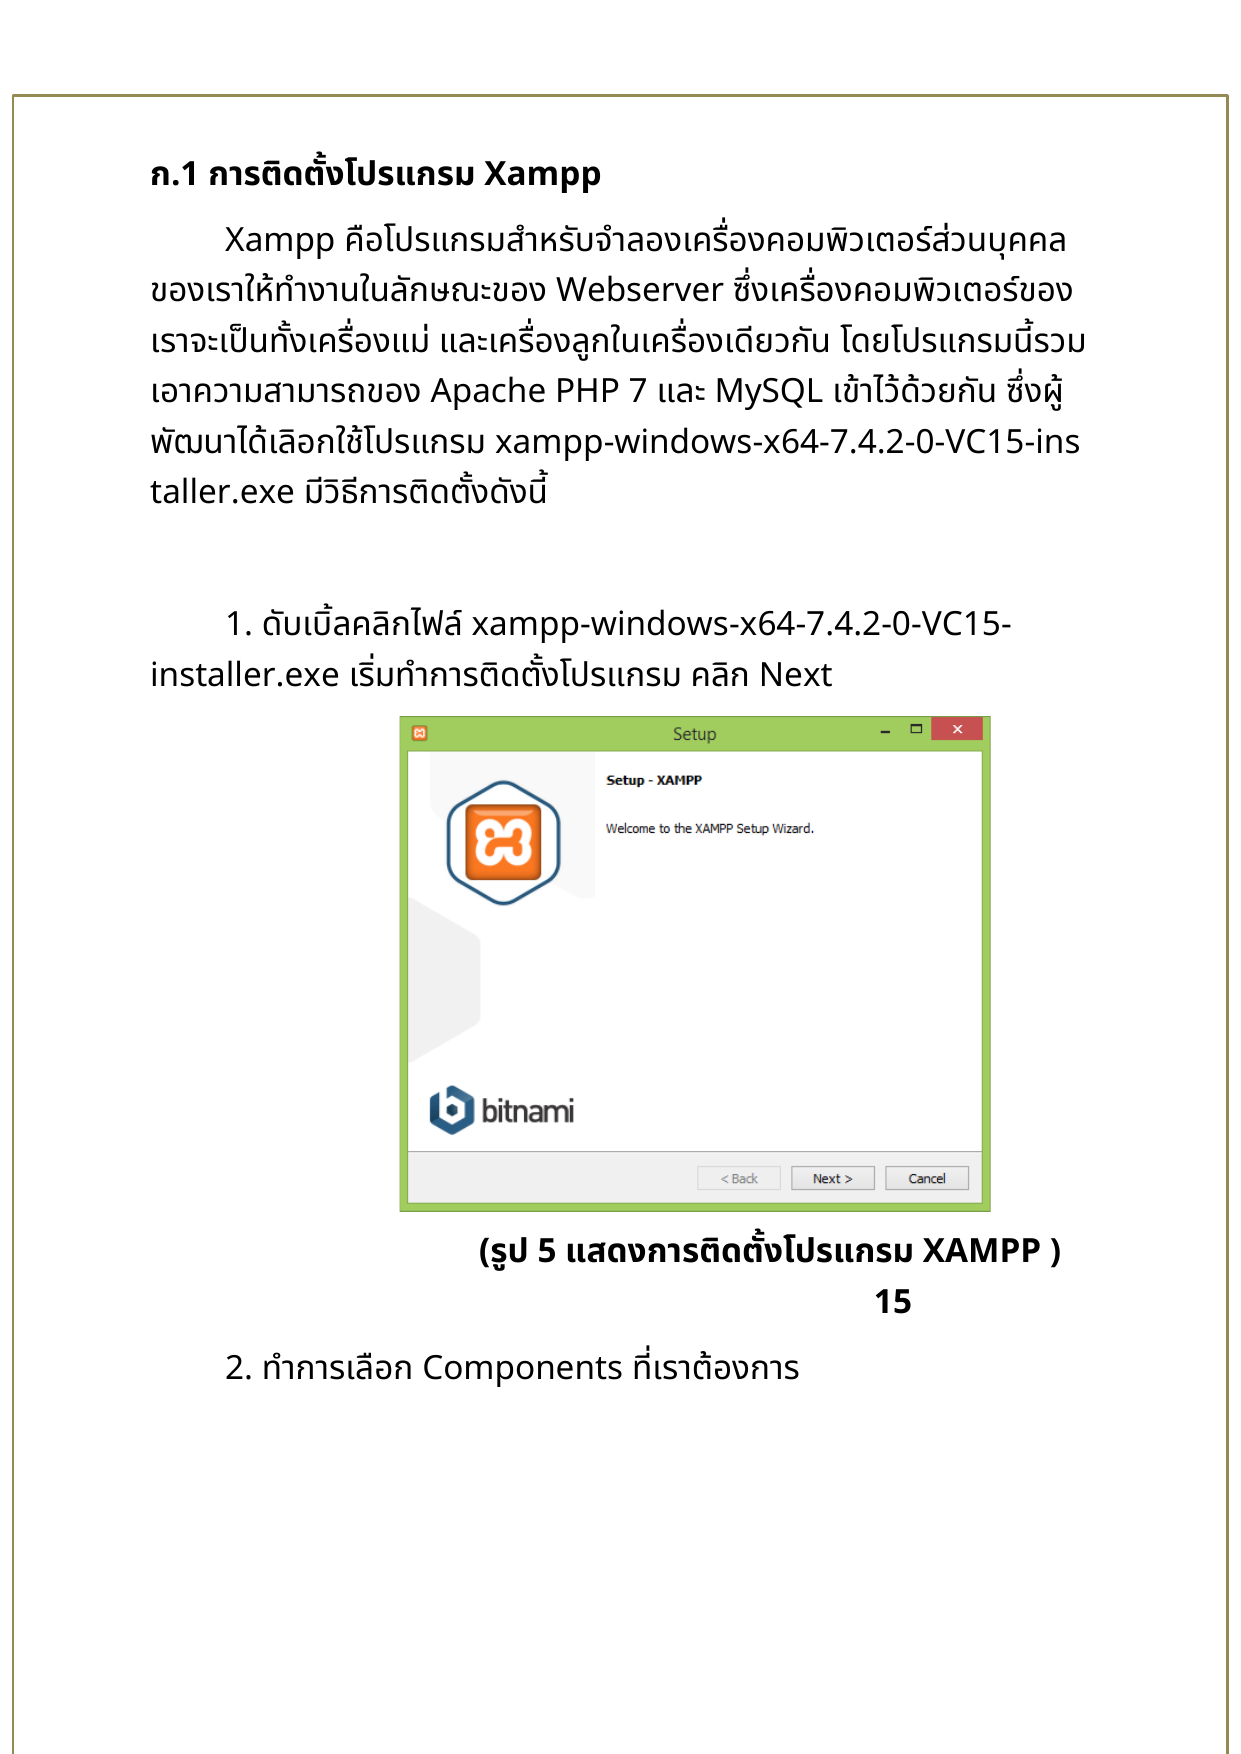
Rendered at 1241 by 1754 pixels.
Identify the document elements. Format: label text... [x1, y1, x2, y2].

text Xampp คือโปรแกรมสำหรับจำลองเครื่องคอมพิวเตอร์ส่วนบุคคลของเราให้ทำงานในลักษณะของ Webserver ซึ่งเครื่องคอมพิวเตอร์ของเราจะเป็นทั้งเครื่องแม่ และเครื่องลูกในเครื่องเดียวกัน โดยโปรแกรมนี้รวมเอาความสามารถของ Apache PHP 7 และ MySQL เข้าไว้ด้วยกัน ซึ่งผู้พัฒนาได้เลิอกใช้โปรแกรม xampp-windows-x64-7.4.2-0-VC15-installer.exe มีวิธีการติดตั้งดังนี้ [150, 216, 1090, 518]
text 1. ดับเบิ้ลคลิกไฟล์ xampp-windows-x64-7.4.2-0-VC15-installer.exe เริ่มทำการติดตั้งโปรแกรม คลิก Next [150, 600, 1090, 701]
text ก.1 การติดตั้งโปรแกรม Xampp [150, 150, 1090, 200]
text (รูป 5 แสดงการติดตั้งโปรแกรม XAMPP ) 15 [450, 1227, 1090, 1328]
picture [399, 716, 991, 1212]
text 2. ทำการเลือก Components ที่เราต้องการ [150, 1344, 1090, 1394]
